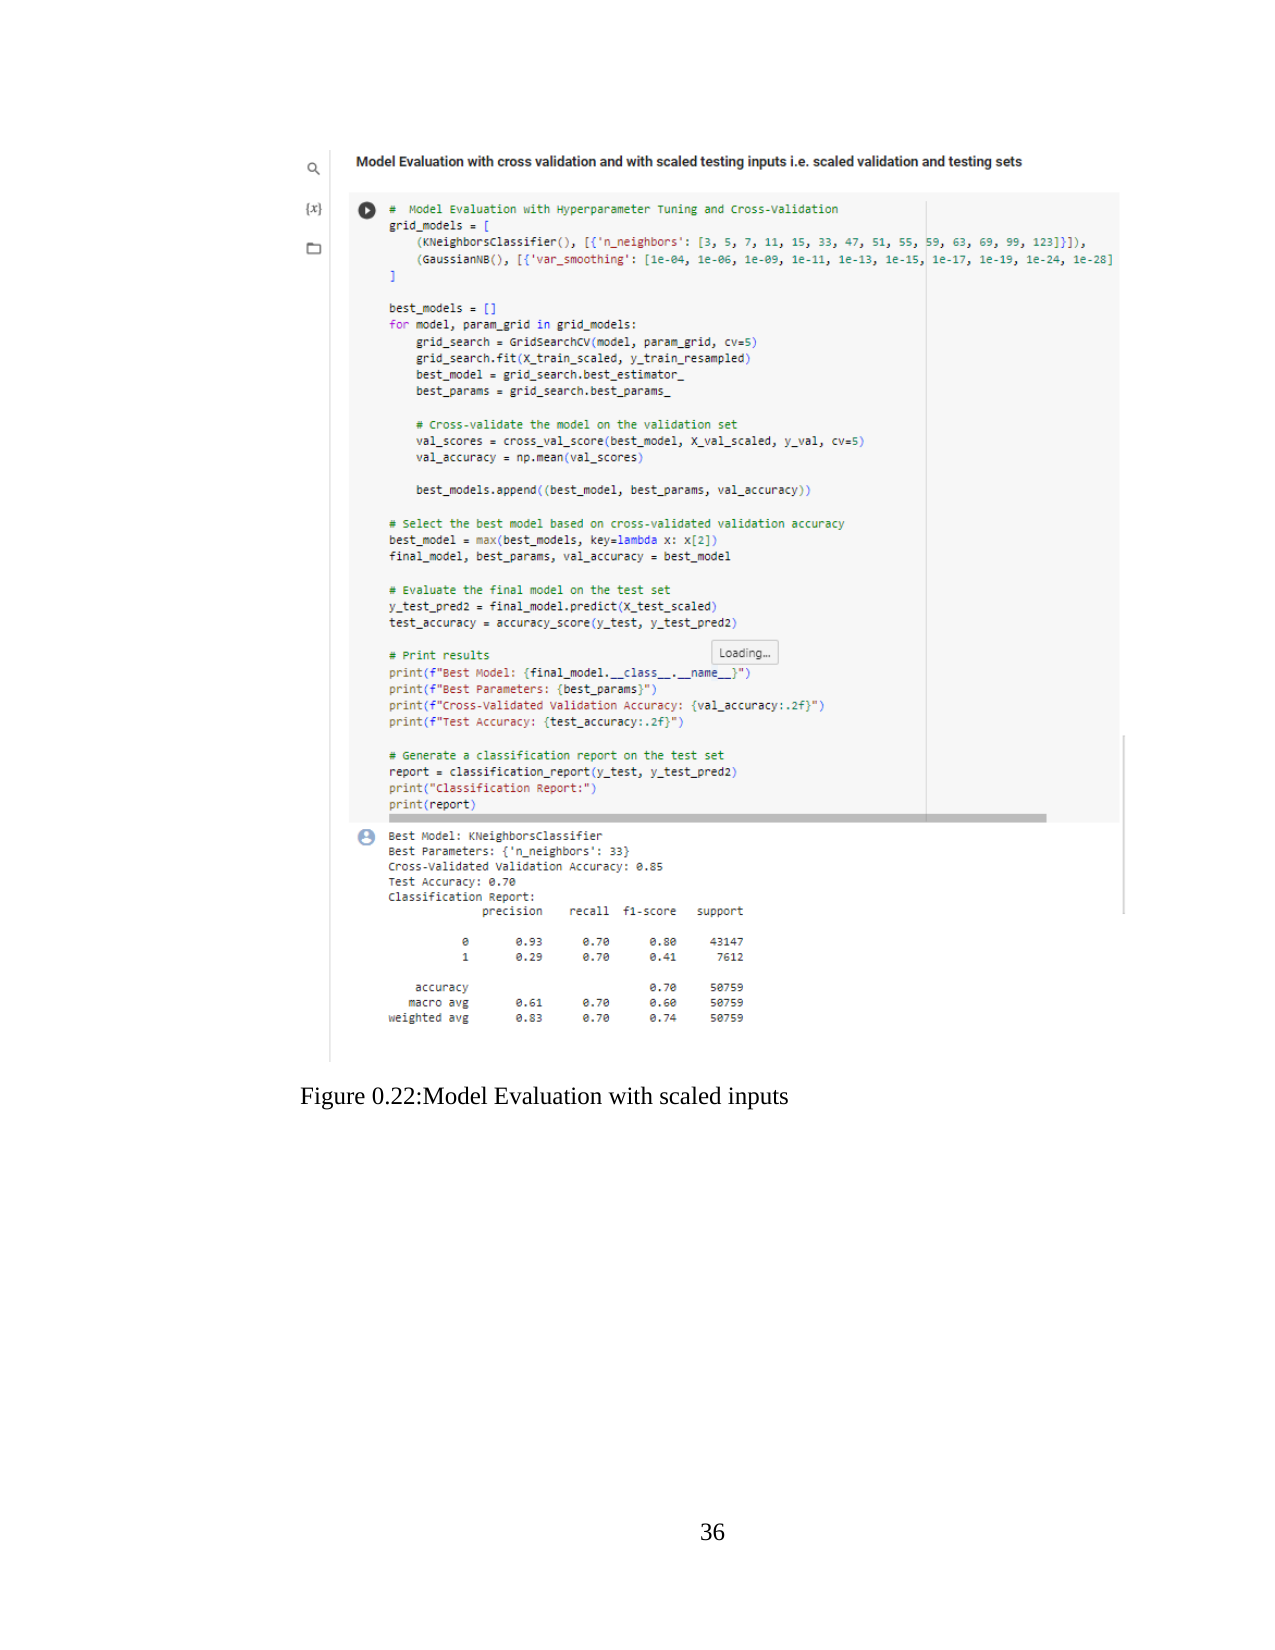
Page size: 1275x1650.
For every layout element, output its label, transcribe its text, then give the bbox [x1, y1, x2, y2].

picture [300, 150, 1125, 1062]
